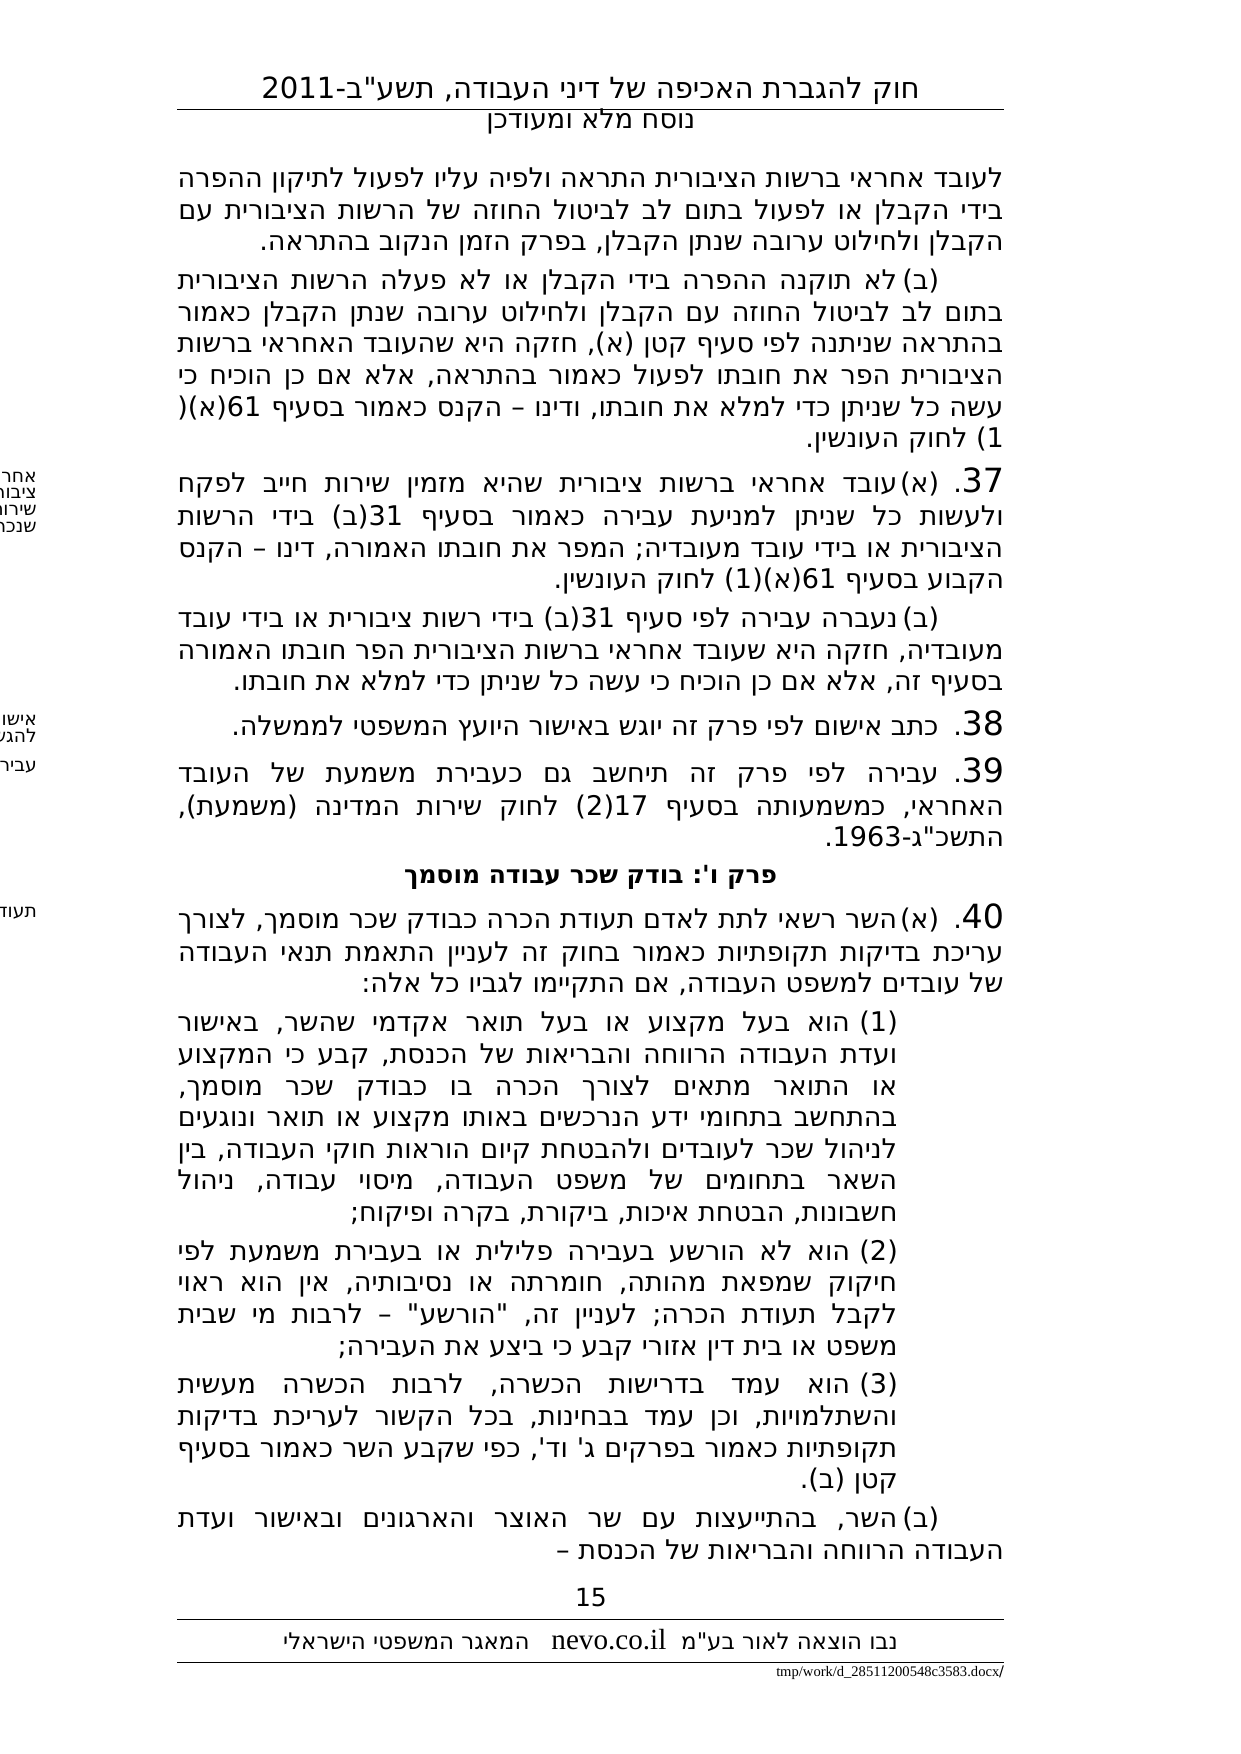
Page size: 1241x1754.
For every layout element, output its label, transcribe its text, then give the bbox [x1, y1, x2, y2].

text 39. עבירה לפי פרק זה תיחשב גם כעבירת משמעת של העובד האחראי, כמשמעותה בסעיף 17(2) לחוק שירות המדינה (משמעת), התשכ"ג-1963. [177, 751, 1004, 853]
text פרק ו': בודק שכר עבודה מוסמך [177, 861, 1004, 890]
text 37. (א) עובד אחראי ברשות ציבורית שהיא מזמין שירות חייב לפקח ולעשות כל שניתן למניעת עבירה כאמור בסעיף 31(ב) בידי הרשות הציבורית או בידי עובד מעובדיה; המפר את חובתו האמורה, דינו – הקנס הקבוע בסעיף 61(א)(1) לחוק העונשין. [177, 461, 1004, 595]
text (ב) השר, בהתייעצות עם שר האוצר והארגונים ובאישור ועדת העבודה הרווחה והבריאות של הכנסת – [177, 1503, 1004, 1566]
text 40. (א) השר רשאי לתת לאדם תעודת הכרה כבודק שכר מוסמך, לצורך עריכת בדיקות תקופתיות כאמור בחוק זה לעניין התאמת תנאי העבודה של עובדים למשפט העבודה, אם התקיימו לגביו כל אלה: [177, 897, 1004, 999]
text (ב) לא תוקנה ההפרה בידי הקבלן או לא פעלה הרשות הציבורית בתום לב לביטול החוזה עם הקבלן ולחילוט ערובה שנתן הקבלן כאמור בהתראה שניתנה לפי סעיף קטן (א), חזקה היא שהעובד האחראי ברשות הציבורית הפר את חובתו לפעול כאמור בהתראה, אלא אם כן הוכיח כי עשה כל שניתן כדי למלא את חובתו, ודינו – הקנס כאמור בסעיף 61(א)(1) לחוק העונשין. [177, 264, 1004, 454]
text (ב) נעברה עבירה לפי סעיף 31(ב) בידי רשות ציבורית או בידי עובד מעובדיה, חזקה היא שעובד אחראי ברשות הציבורית הפר חובתו האמורה בסעיף זה, אלא אם כן הוכיח כי עשה כל שניתן כדי למלא את חובתו. [177, 602, 1004, 697]
text (2) הוא לא הורשע בעבירה פלילית או בעבירת משמעת לפי חיקוק שמפאת מהותה, חומרתה או נסיבותיה, אין הוא ראוי לקבל תעודת הכרה; לעניין זה, "הורשע" – לרבות מי שבית משפט או בית דין אזורי קבע כי ביצע את העבירה; [177, 1235, 898, 1361]
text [177, 162, 1004, 257]
text (1) הוא בעל מקצוע או בעל תואר אקדמי שהשר, באישור ועדת העבודה הרווחה והבריאות של הכנסת, קבע כי המקצוע או התואר מתאים לצורך הכרה בו כבודק שכר מוסמך, בהתחשב בתחומי ידע הנרכשים באותו מקצוע או תואר ונוגעים לניהול שכר לעובדים ולהבטחת קיום הוראות חוקי העבודה, בין השאר בתחומים של משפט העבודה, מיסוי עבודה, ניהול חשבונות, הבטחת איכות, ביקורת, בקרה ופיקוח; [177, 1007, 898, 1228]
text 38. כתב אישום לפי פרק זה יוגש באישור היועץ המשפטי לממשלה. [177, 705, 1004, 743]
text (3) הוא עמד בדרישות הכשרה, לרבות הכשרה מעשית והשתלמויות, וכן עמד בבחינות, בכל הקשור לעריכת בדיקות תקופתיות כאמור בפרקים ג' וד', כפי שקבע השר כאמור בסעיף קטן (ב). [177, 1369, 898, 1495]
